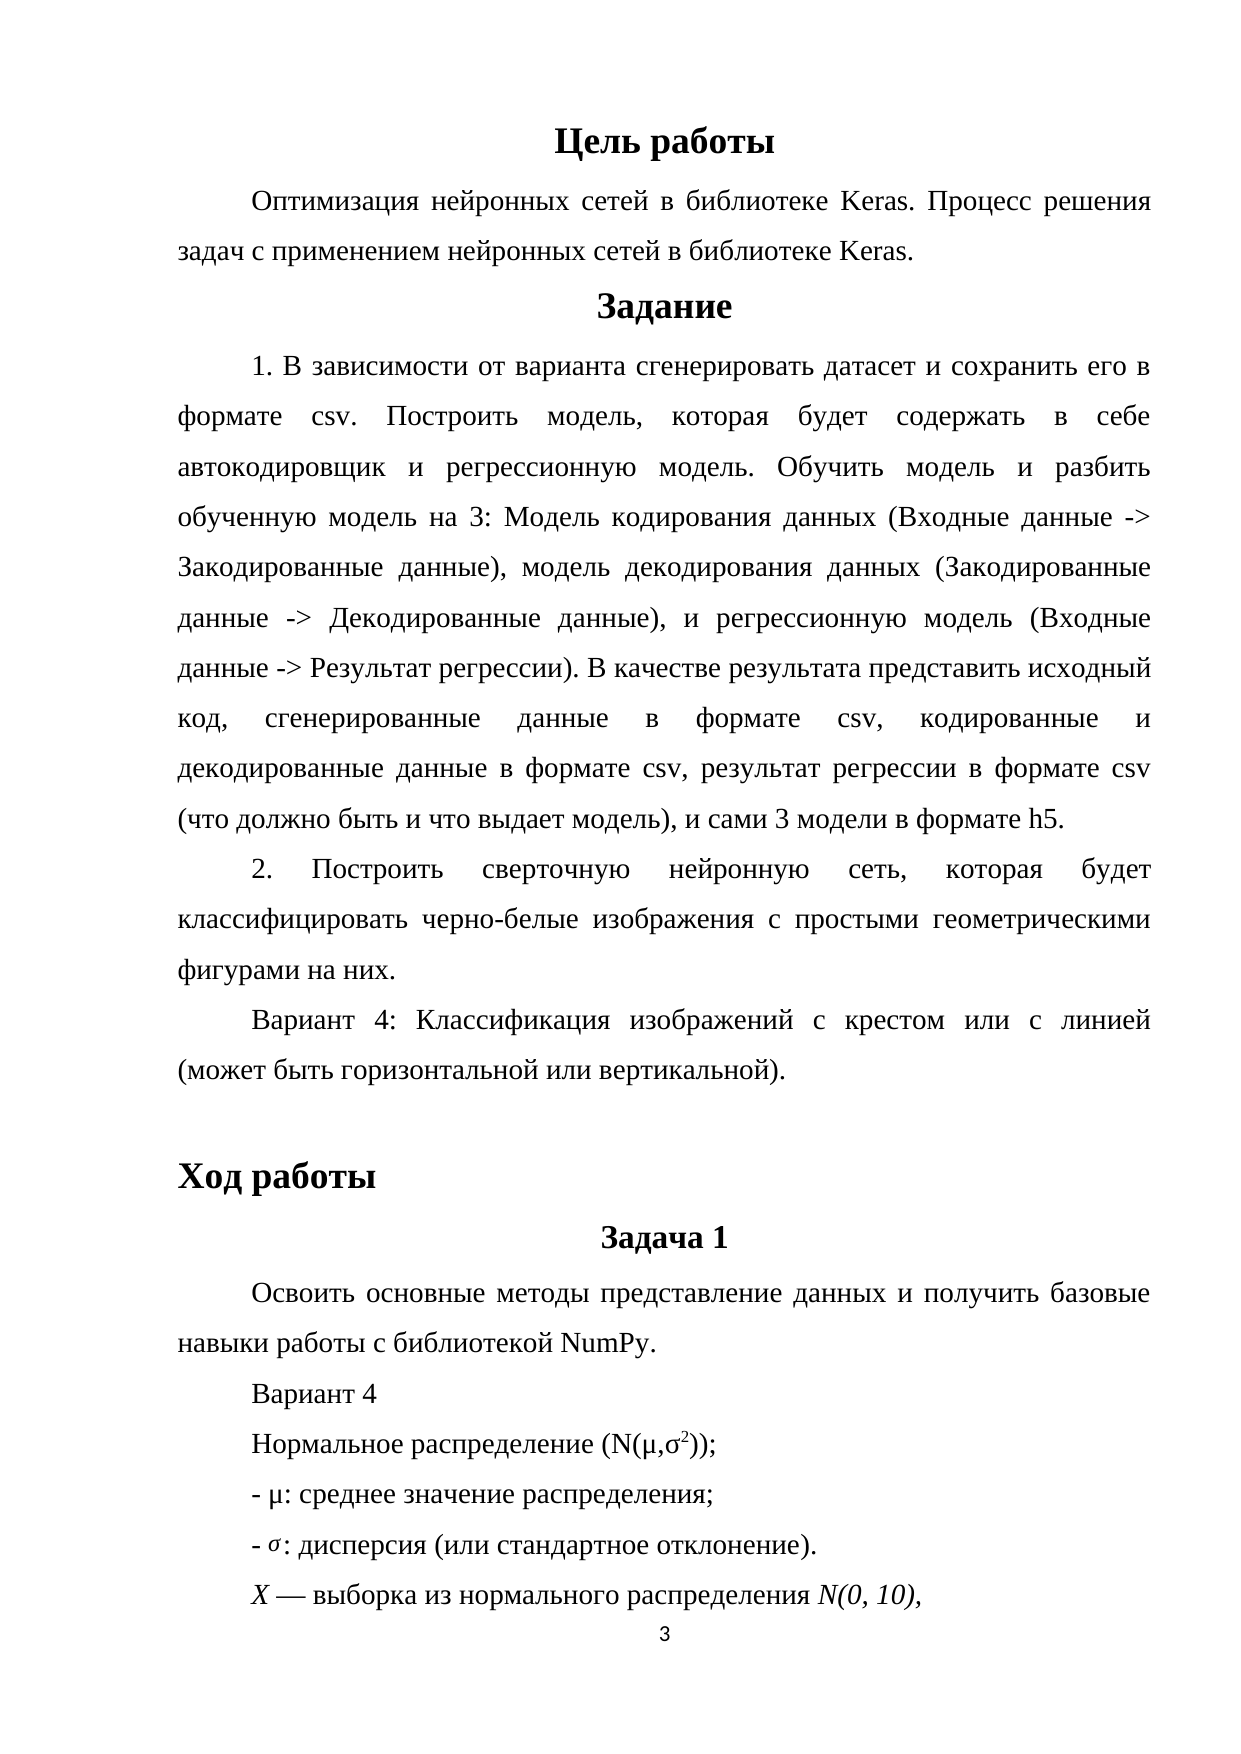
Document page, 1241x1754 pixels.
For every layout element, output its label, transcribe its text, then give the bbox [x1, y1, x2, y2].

text Оптимизация нейронных сетей в библиотеке Keras. Процесс решения задач с применением нейронных сетей в библиотеке Keras. [177, 183, 1152, 267]
subtitle Задача 1 [177, 1218, 1152, 1256]
text 2. Построить сверточную нейронную сеть, которая будет классифицировать черно-белые изображения с простыми геометрическими фигурами на них. [177, 851, 1152, 985]
text X — выборка из нормального распределения N(0, 10), [177, 1577, 1152, 1611]
text Освоить основные методы представление данных и получить базовые навыки работы с библиотекой NumPy. [177, 1275, 1152, 1359]
text Вариант 4: Классификация изображений с крестом или с линией (может быть горизонтальной или вертикальной). [177, 1002, 1152, 1086]
text - : дисперсия (или стандартное отклонение​). [177, 1527, 1152, 1560]
text - μ: среднее значение распределения; [177, 1477, 1152, 1510]
text 1. В зависимости от варианта сгенерировать датасет и сохранить его в формате csv. Построить модель, которая будет содержать в себе автокодировщик и регрессионную модель. Обучить модель и разбить обученную модель на 3: Модель кодирования данных (Входные данные -> Закодированные данные), модель декодирования данных (Закодированные данные -> Декодированные данные), и регрессионную модель (Входные данные -> Результат регрессии). В качестве результата представить исходный код, сгенерированные данные в формате csv, кодированные и декодированные данные в формате csv, результат регрессии в формате csv (что должно быть и что выдает модель), и сами 3 модели в формате h5. [177, 348, 1152, 834]
text Нормальное распределение (N(μ,σ2)); [177, 1426, 1152, 1460]
subtitle Ход работы [177, 1153, 1152, 1196]
text Вариант 4 [177, 1376, 1152, 1409]
subtitle Цель работы [177, 118, 1152, 161]
subtitle Задание [177, 283, 1152, 327]
